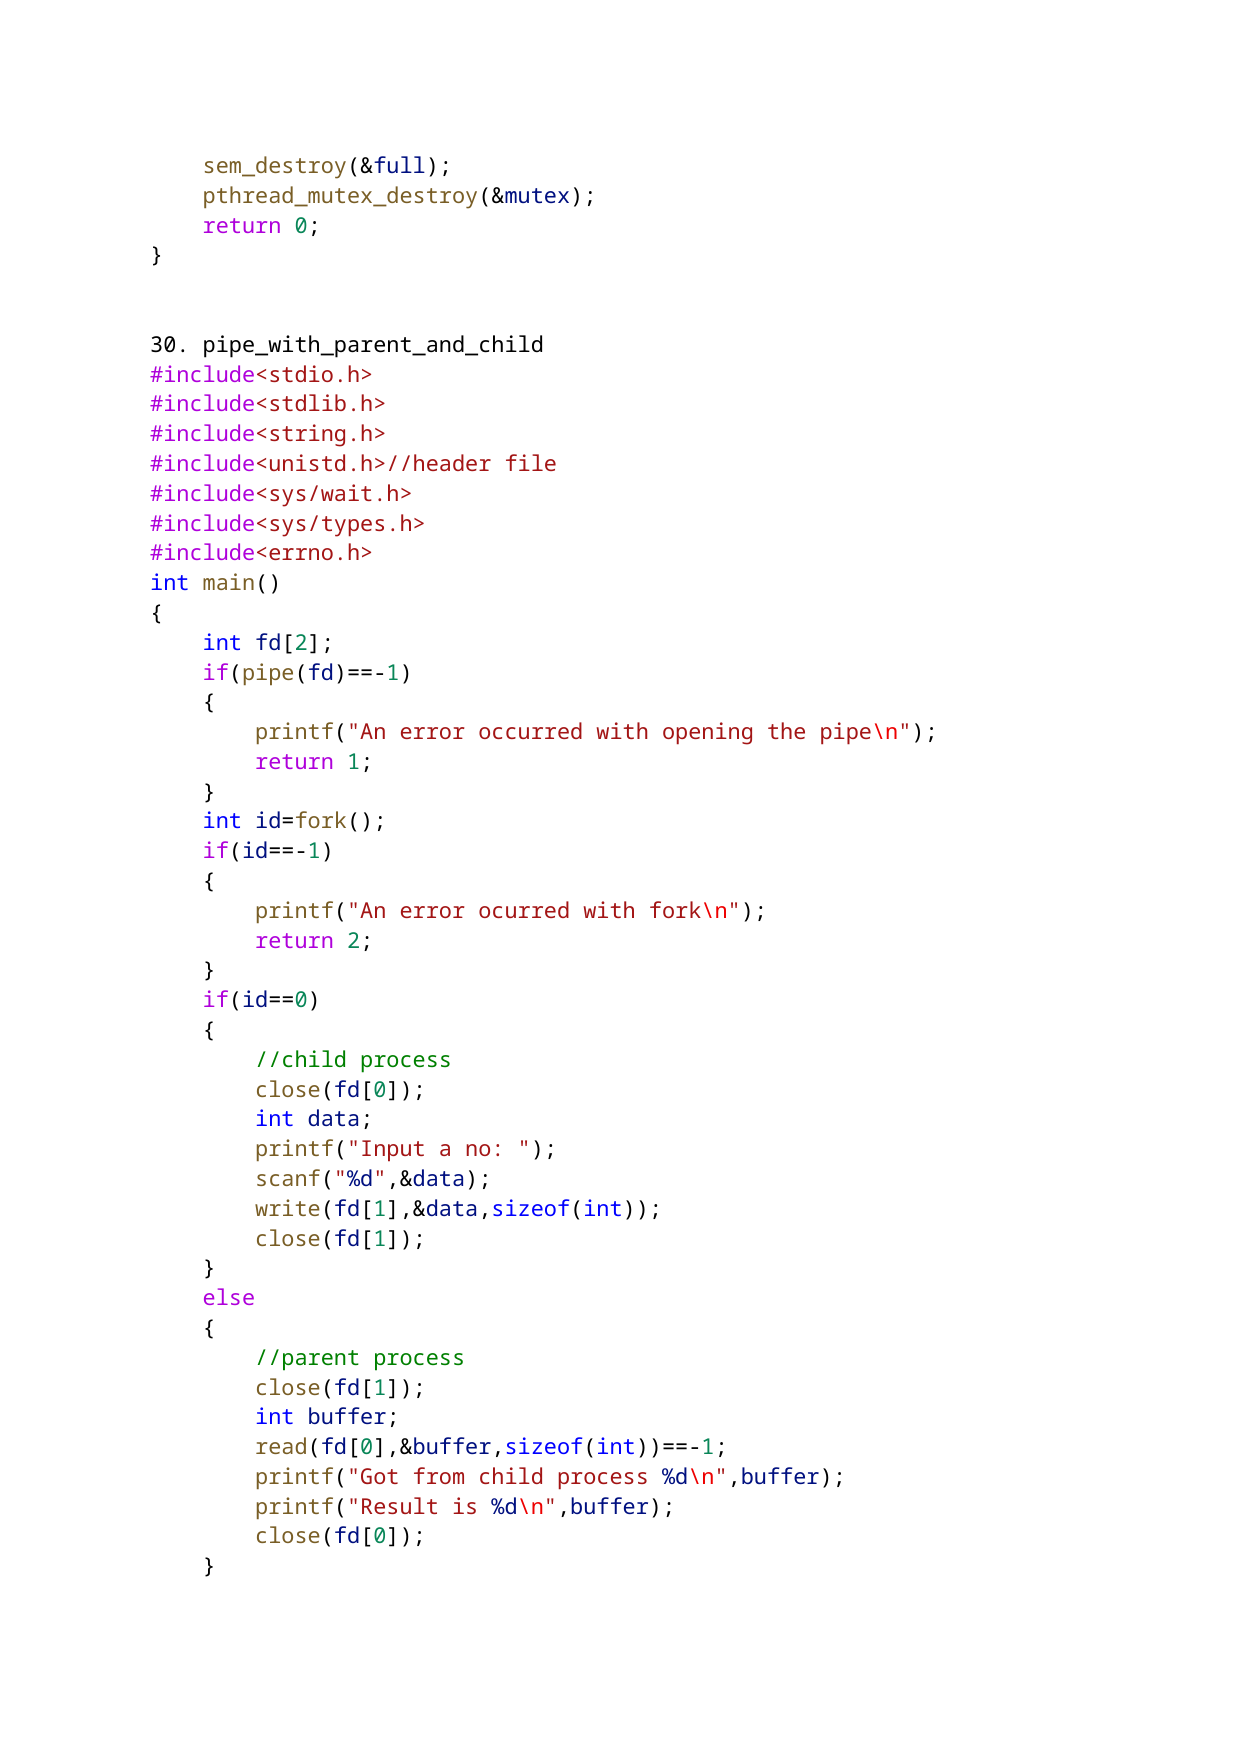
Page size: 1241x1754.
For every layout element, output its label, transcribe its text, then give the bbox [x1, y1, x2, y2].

text { [150, 686, 1090, 716]
text int buffer; [150, 1401, 1090, 1431]
text printf("An error ocurred with fork\n"); [150, 895, 1090, 924]
text //child process [150, 1044, 1090, 1073]
text } [150, 1252, 1090, 1282]
text printf("Got from child process %d\n",buffer); [150, 1461, 1090, 1491]
text scanf("%d",&data); [150, 1163, 1090, 1193]
text } [150, 954, 1090, 984]
text else [150, 1282, 1090, 1312]
text 30. pipe_with_parent_and_child [150, 329, 1090, 358]
text int fd[2]; [150, 627, 1090, 656]
text //parent process [150, 1342, 1090, 1371]
text printf("Result is %d\n",buffer); [150, 1491, 1090, 1520]
text if(id==0) [150, 984, 1090, 1014]
text return 0; [150, 209, 1090, 239]
text #include<sys/wait.h> [150, 478, 1090, 507]
text close(fd[1]); [150, 1371, 1090, 1401]
text int id=fork(); [150, 805, 1090, 835]
text int main() [150, 567, 1090, 597]
text close(fd[1]); [150, 1222, 1090, 1252]
text read(fd[0],&buffer,sizeof(int))==-1; [150, 1431, 1090, 1461]
text if(pipe(fd)==-1) [150, 656, 1090, 686]
text #include<stdio.h> [150, 358, 1090, 388]
text { [150, 597, 1090, 627]
text pthread_mutex_destroy(&mutex); [150, 180, 1090, 209]
text { [150, 865, 1090, 895]
text #include<errno.h> [150, 537, 1090, 567]
text } [150, 776, 1090, 805]
text } [150, 239, 1090, 269]
text int data; [150, 1103, 1090, 1133]
text return 2; [150, 924, 1090, 954]
text sem_destroy(&full); [150, 150, 1090, 180]
text #include<sys/types.h> [150, 507, 1090, 537]
text #include<unistd.h>//header file [150, 448, 1090, 478]
text printf("An error occurred with opening the pipe\n"); [150, 716, 1090, 746]
text if(id==-1) [150, 835, 1090, 865]
text { [150, 1014, 1090, 1044]
text #include<string.h> [150, 418, 1090, 448]
text #include<stdlib.h> [150, 388, 1090, 418]
text { [150, 1312, 1090, 1342]
text close(fd[0]); [150, 1520, 1090, 1550]
text } [150, 1550, 1090, 1580]
text write(fd[1],&data,sizeof(int)); [150, 1193, 1090, 1222]
text close(fd[0]); [150, 1073, 1090, 1103]
text printf("Input a no: "); [150, 1133, 1090, 1163]
text return 1; [150, 746, 1090, 776]
